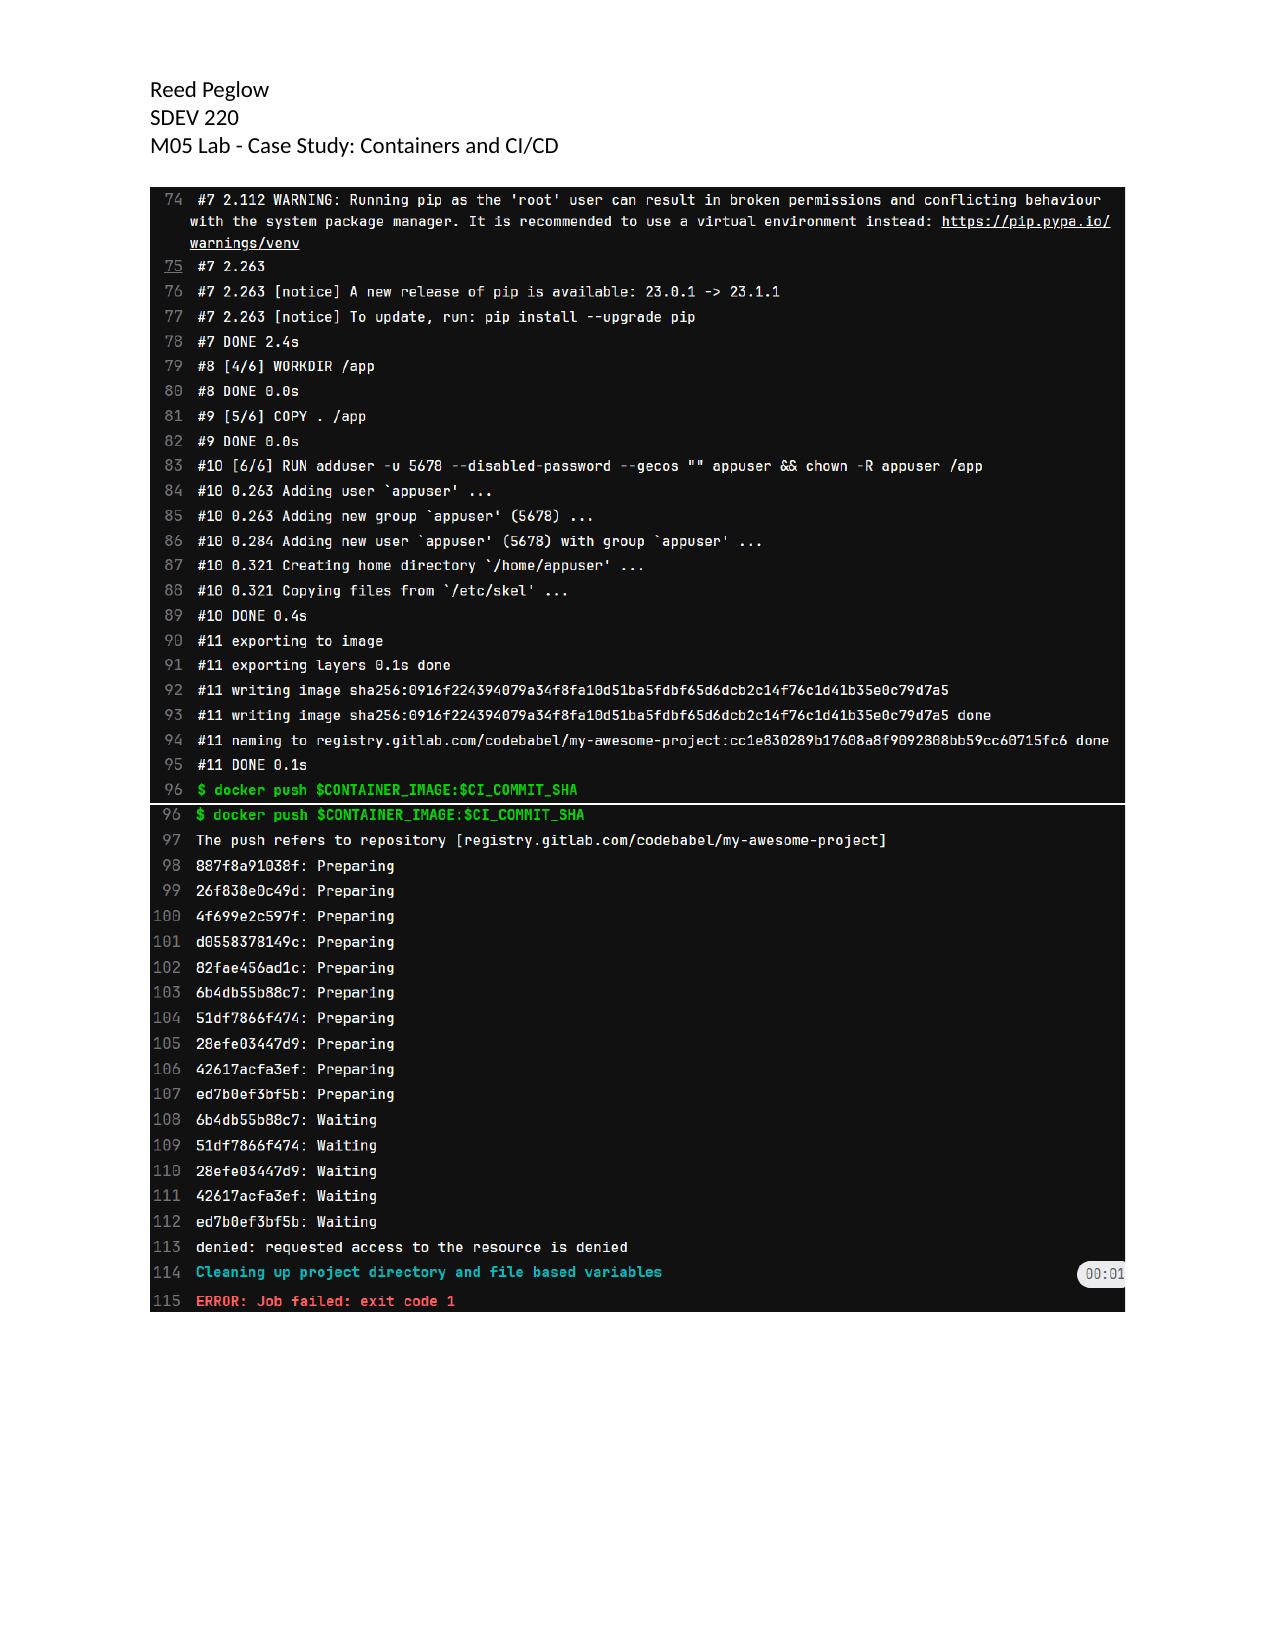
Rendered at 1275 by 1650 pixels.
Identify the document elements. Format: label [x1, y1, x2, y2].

picture [150, 187, 1125, 803]
picture [150, 805, 1125, 1312]
